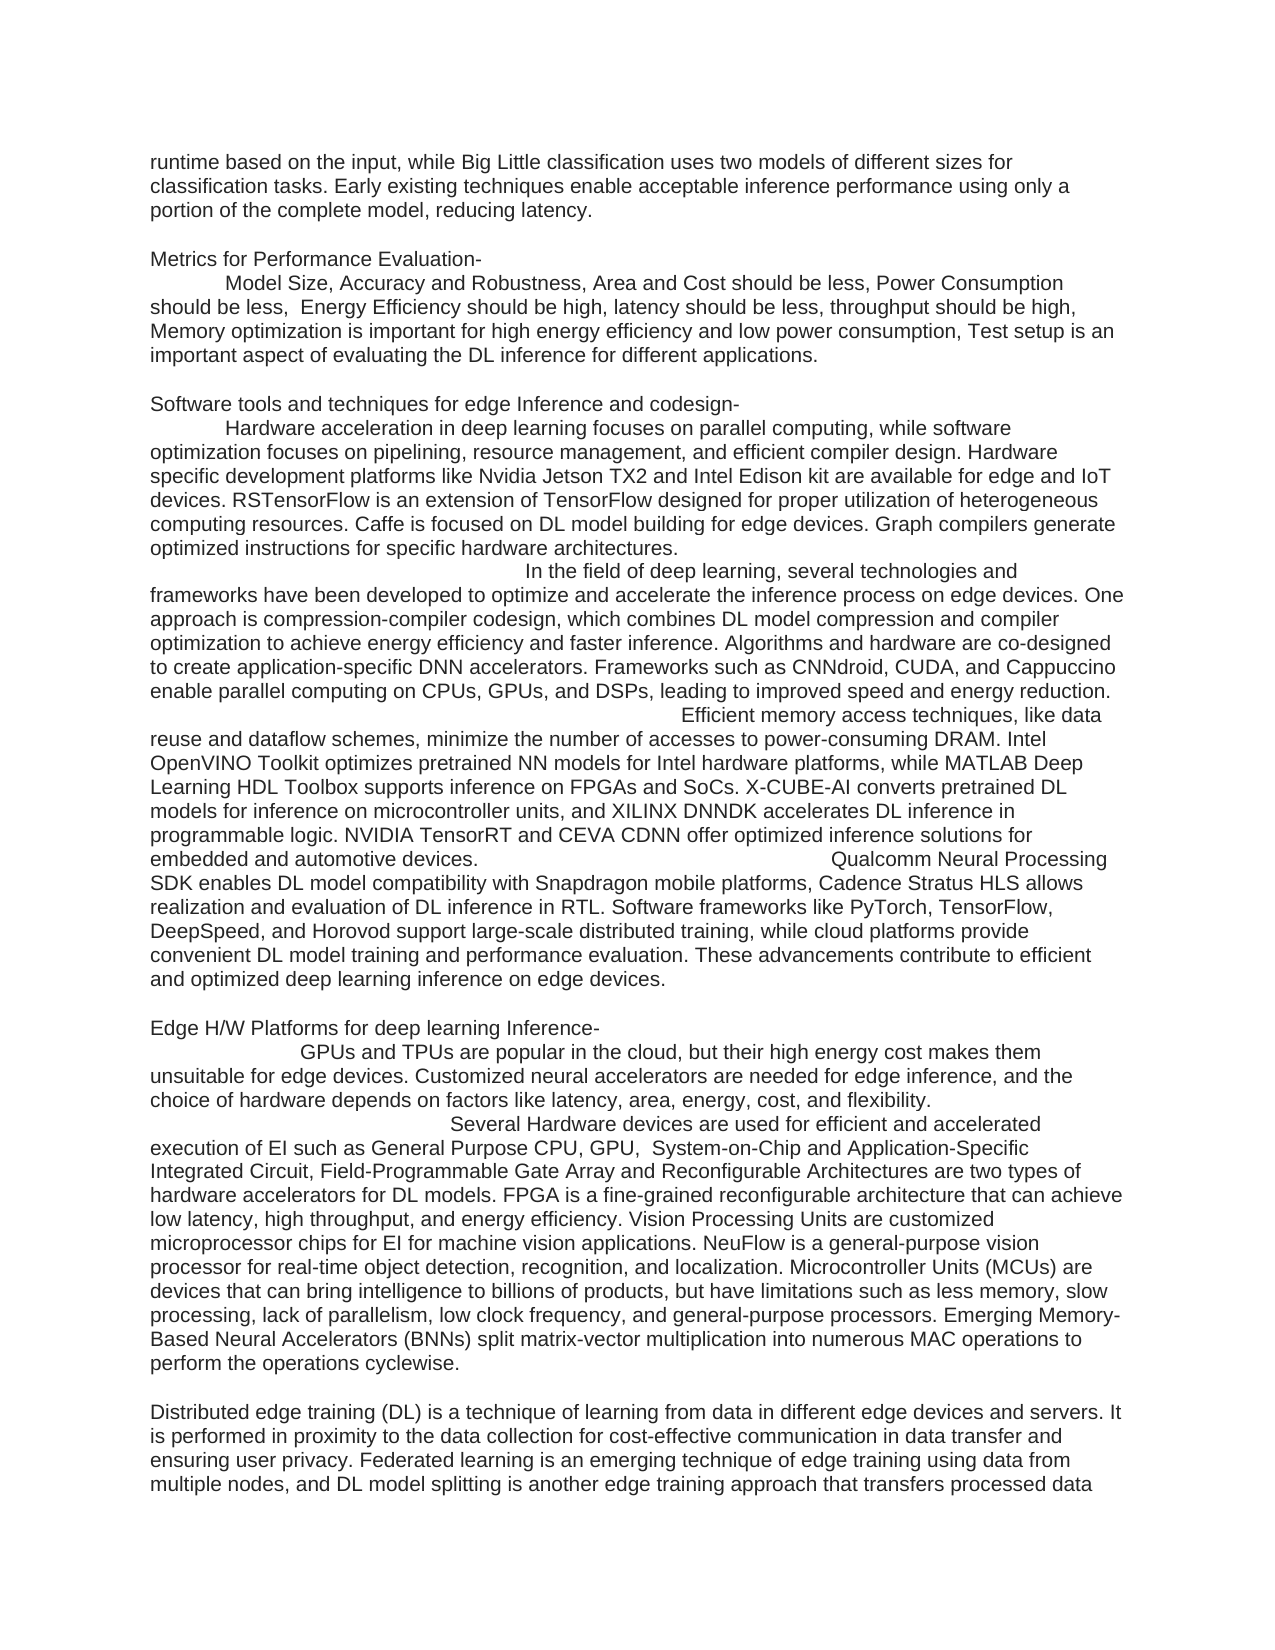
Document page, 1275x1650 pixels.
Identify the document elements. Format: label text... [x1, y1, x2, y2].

text Software tools and techniques for edge Inference and codesign- Hardware acceleration in deep learning focuses on parallel computing, while software optimization focuses on pipelining, resource management, and efficient compiler design. Hardware specific development platforms like Nvidia Jetson TX2 and Intel Edison kit are available for edge and IoT devices. RSTensorFlow is an extension of TensorFlow designed for proper utilization of heterogeneous computing resources. Caffe is focused on DL model building for edge devices. Graph compilers generate optimized instructions for specific hardware architectures. In the field of deep learning, several technologies and frameworks have been developed to optimize and accelerate the inference process on edge devices. One approach is compression-compiler codesign, which combines DL model compression and compiler optimization to achieve energy efficiency and faster inference. Algorithms and hardware are co-designed to create application-specific DNN accelerators. Frameworks such as CNNdroid, CUDA, and Cappuccino enable parallel computing on CPUs, GPUs, and DSPs, leading to improved speed and energy reduction. Efficient memory access techniques, like data reuse and dataflow schemes, minimize the number of accesses to power-consuming DRAM. Intel OpenVINO Toolkit optimizes pretrained NN models for Intel hardware platforms, while MATLAB Deep Learning HDL Toolbox supports inference on FPGAs and SoCs. X-CUBE-AI converts pretrained DL models for inference on microcontroller units, and XILINX DNNDK accelerates DL inference in programmable logic. NVIDIA TensorRT and CEVA CDNN offer optimized inference solutions for embedded and automotive devices. Qualcomm Neural Processing SDK enables DL model compatibility with Snapdragon mobile platforms, Cadence Stratus HLS allows realization and evaluation of DL inference in RTL. Software frameworks like PyTorch, TensorFlow, DeepSpeed, and Horovod support large-scale distributed training, while cloud platforms provide convenient DL model training and performance evaluation. These advancements contribute to efficient and optimized deep learning inference on edge devices. [150, 392, 1125, 583]
text Software tools and techniques for edge Inference and codesign- Hardware acceleration in deep learning focuses on parallel computing, while software optimization focuses on pipelining, resource management, and efficient compiler design. Hardware specific development platforms like Nvidia Jetson TX2 and Intel Edison kit are available for edge and IoT devices. RSTensorFlow is an extension of TensorFlow designed for proper utilization of heterogeneous computing resources. Caffe is focused on DL model building for edge devices. Graph compilers generate optimized instructions for specific hardware architectures. In the field of deep learning, several technologies and frameworks have been developed to optimize and accelerate the inference process on edge devices. One approach is compression-compiler codesign, which combines DL model compression and compiler optimization to achieve energy efficiency and faster inference. Algorithms and hardware are co-designed to create application-specific DNN accelerators. Frameworks such as CNNdroid, CUDA, and Cappuccino enable parallel computing on CPUs, GPUs, and DSPs, leading to improved speed and energy reduction. Efficient memory access techniques, like data reuse and dataflow schemes, minimize the number of accesses to power-consuming DRAM. Intel OpenVINO Toolkit optimizes pretrained NN models for Intel hardware platforms, while MATLAB Deep Learning HDL Toolbox supports inference on FPGAs and SoCs. X-CUBE-AI converts pretrained DL models for inference on microcontroller units, and XILINX DNNDK accelerates DL inference in programmable logic. NVIDIA TensorRT and CEVA CDNN offer optimized inference solutions for embedded and automotive devices. Qualcomm Neural Processing SDK enables DL model compatibility with Snapdragon mobile platforms, Cadence Stratus HLS allows realization and evaluation of DL inference in RTL. Software frameworks like PyTorch, TensorFlow, DeepSpeed, and Horovod support large-scale distributed training, while cloud platforms provide convenient DL model training and performance evaluation. These advancements contribute to efficient and optimized deep learning inference on edge devices. [666, 607, 1125, 991]
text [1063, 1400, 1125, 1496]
text Edge H/W Platforms for deep learning Inference- GPUs and TPUs are popular in the cloud, but their high energy cost makes them unsuitable for edge devices. Customized neural accelerators are needed for edge inference, and the choice of hardware depends on factors like latency, area, energy, cost, and flexibility. Several Hardware devices are used for efficient and accelerated execution of EI such as General Purpose CPU, GPU, System-on-Chip and Application-Specific Integrated Circuit, Field-Programmable Gate Array and Reconfigurable Architectures are two types of hardware accelerators for DL models. FPGA is a fine-grained reconfigurable architecture that can achieve low latency, high throughput, and energy efficiency. Vision Processing Units are customized microprocessor chips for EI for machine vision applications. NeuFlow is a general-purpose vision processor for real-time object detection, recognition, and localization. Microcontroller Units (MCUs) are devices that can bring intelligence to billions of products, but have limitations such as less memory, slow processing, lack of parallelism, low clock frequency, and general-purpose processors. Emerging Memory-Based Neural Accelerators (BNNs) split matrix-vector multiplication into numerous MAC operations to perform the operations cyclewise. [150, 1016, 1125, 1375]
text Metrics for Performance Evaluation- Model Size, Accuracy and Robustness, Area and Cost should be less, Power Consumption should be less, Energy Efficiency should be high, latency should be less, throughput should be high, Memory optimization is important for high energy efficiency and low power consumption, Test setup is an important aspect of evaluating the DL inference for different applications. [819, 247, 1125, 367]
